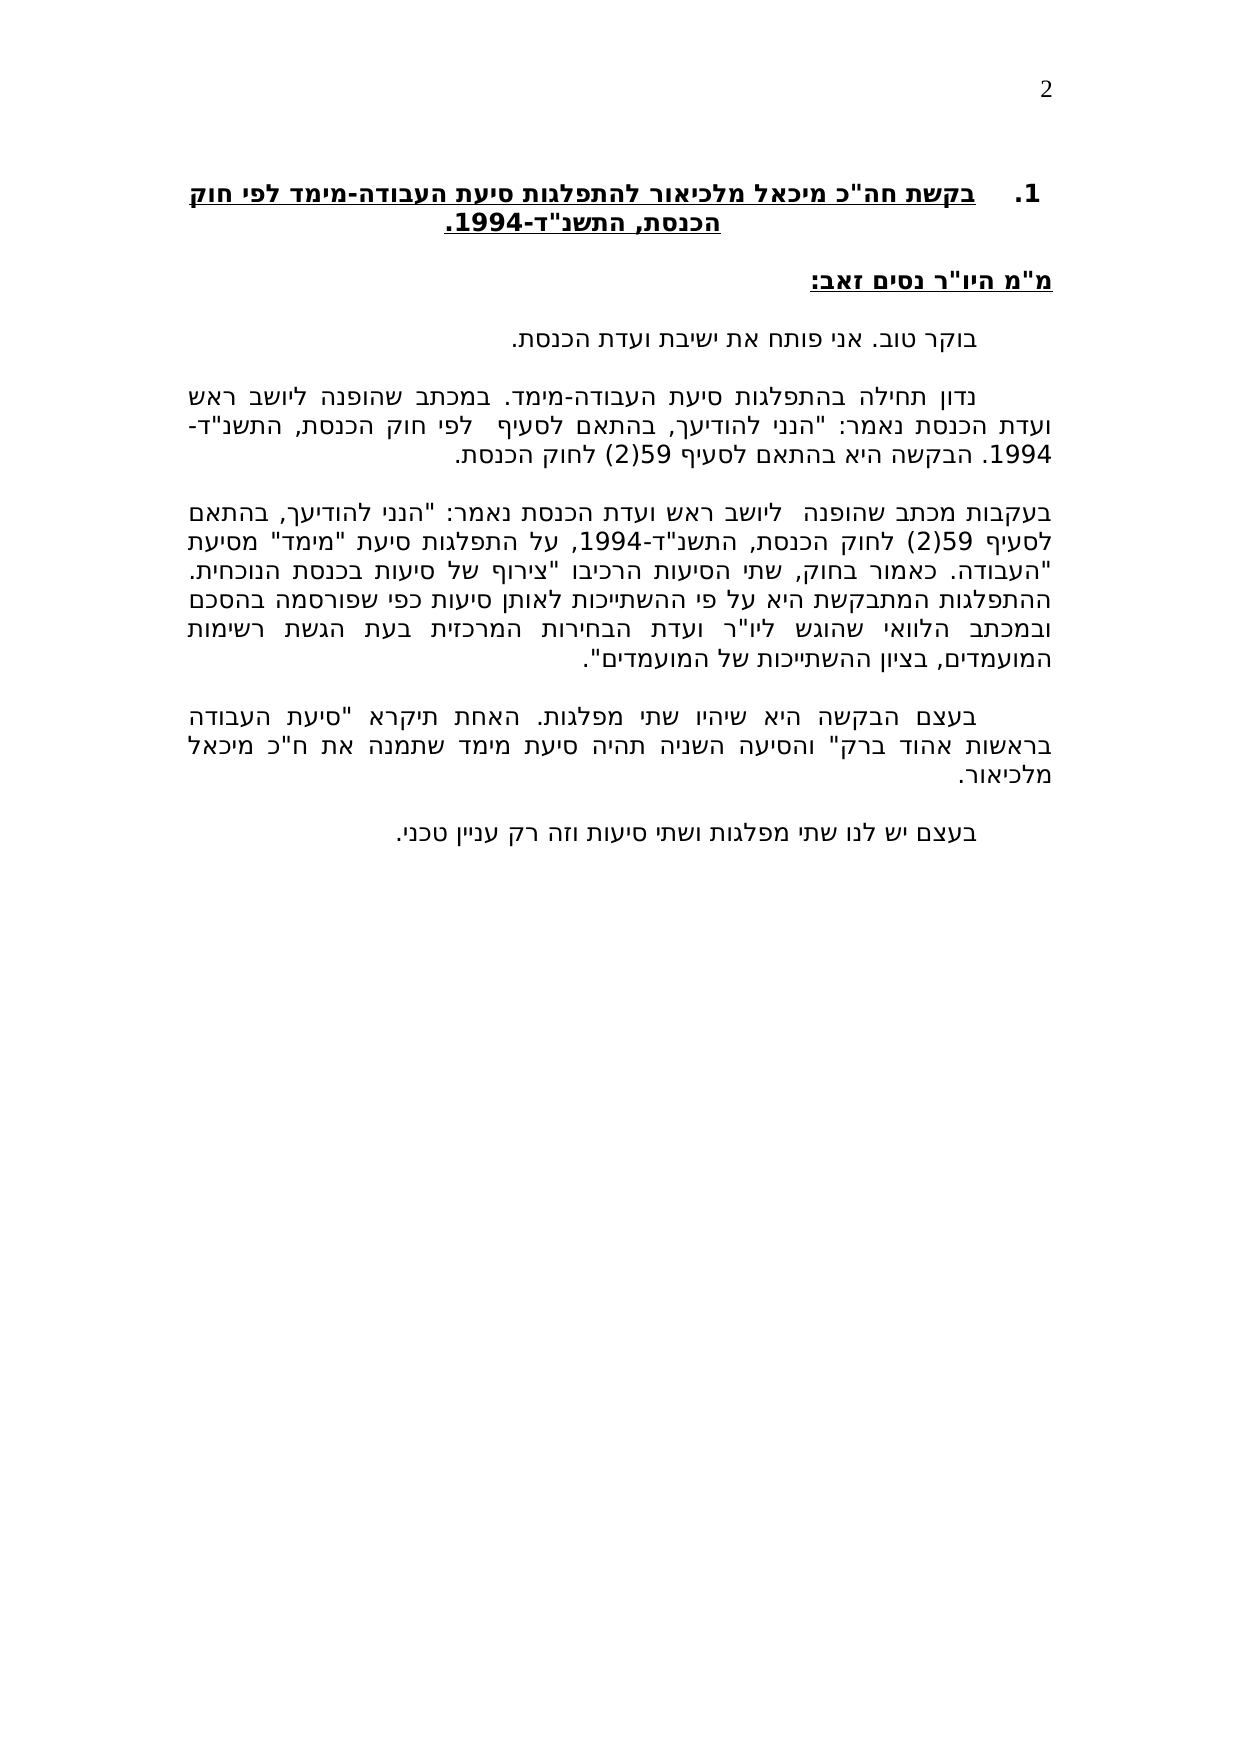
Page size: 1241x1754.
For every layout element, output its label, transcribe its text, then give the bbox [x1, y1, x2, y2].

text בעצם יש לנו שתי מפלגות ושתי סיעות וזה רק עניין טכני. [187, 818, 1053, 847]
text בעקבות מכתב שהופנה ליושב ראש ועדת הכנסת נאמר: "הנני להודיעך, בהתאם לסעיף 59(2) לחוק הכנסת, התשנ"ד-1994, על התפלגות סיעת "מימד" מסיעת "העבודה. כאמור בחוק, שתי הסיעות הרכיבו "צירוף של סיעות בכנסת הנוכחית. ההתפלגות המתבקשת היא על פי ההשתייכות לאותן סיעות כפי שפורסמה בהסכם ובמכתב הלוואי שהוגש ליו"ר ועדת הבחירות המרכזית בעת הגשת רשימות המועמדים, בציון ההשתייכות של המועמדים". [187, 498, 1053, 673]
text מ"מ היו"ר נסים זאב: [187, 266, 1053, 295]
text בוקר טוב. אני פותח את ישיבת ועדת הכנסת. [187, 324, 1053, 353]
list בקשת חה"כ מיכאל מלכיאור להתפלגות סיעת העבודה-מימד לפי חוק הכנסת, התשנ"ד-1994. [187, 179, 1015, 237]
text נדון תחילה בהתפלגות סיעת העבודה-מימד. במכתב שהופנה ליושב ראש ועדת הכנסת נאמר: "הנני להודיעך, בהתאם לסעיף לפי חוק הכנסת, התשנ"ד-1994. הבקשה היא בהתאם לסעיף 59(2) לחוק הכנסת. [187, 382, 1053, 469]
text בעצם הבקשה היא שיהיו שתי מפלגות. האחת תיקרא "סיעת העבודה בראשות אהוד ברק" והסיעה השניה תהיה סיעת מימד שתמנה את ח"כ מיכאל מלכיאור. [187, 702, 1053, 789]
